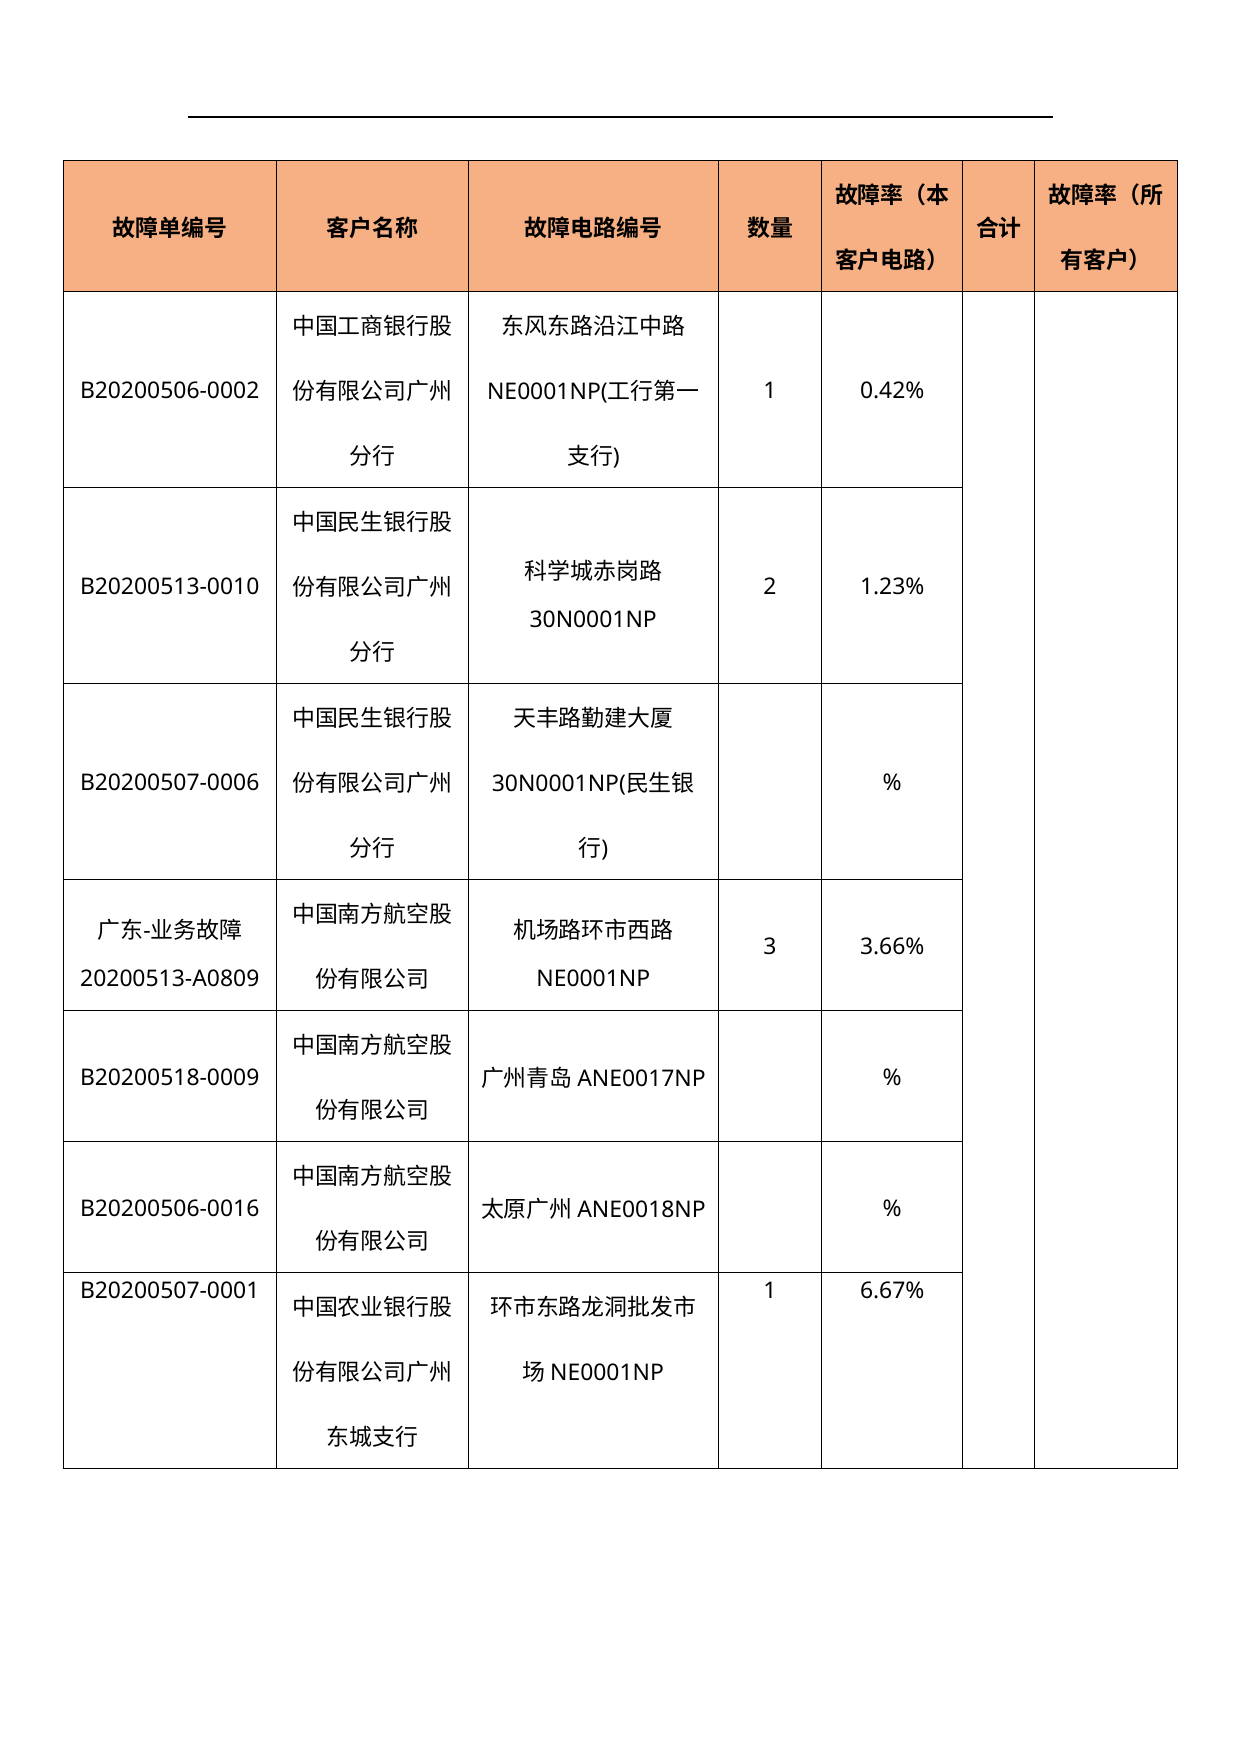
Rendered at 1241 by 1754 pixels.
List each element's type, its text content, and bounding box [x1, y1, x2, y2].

table_cell 1 [719, 292, 821, 487]
table_cell 2 [719, 488, 821, 683]
table_header 故障电路编号 [469, 161, 718, 291]
table_cell 中国农业银行股份有限公司广州东城支行 [277, 1273, 468, 1468]
table_cell 中国民生银行股份有限公司广州分行 [277, 684, 468, 879]
table_cell % [822, 1011, 962, 1141]
table_cell 中国民生银行股份有限公司广州分行 [277, 488, 468, 683]
table_cell B20200507-0001 [64, 1273, 276, 1468]
table_cell 广州青岛ANE0017NP [469, 1011, 718, 1141]
table_cell 东风东路沿江中路NE0001NP(工行第一支行) [469, 292, 718, 487]
table_cell 1 [719, 1273, 821, 1468]
table_cell [719, 684, 821, 879]
table_cell 6.67% [822, 1273, 962, 1468]
table_cell B20200506-0002 [64, 292, 276, 487]
table_cell B20200513-0010 [64, 488, 276, 683]
table_cell 中国工商银行股份有限公司广州分行 [277, 292, 468, 487]
table_cell 1.23% [822, 488, 962, 683]
table_cell 中国南方航空股份有限公司 [277, 1142, 468, 1272]
table_header 客户名称 [277, 161, 468, 291]
table_header 故障率（本客户电路） [822, 161, 962, 291]
table_cell 广东-业务故障20200513-A0809 [64, 880, 276, 1010]
table_cell % [822, 1142, 962, 1272]
table_cell 3.66% [822, 880, 962, 1010]
table_cell 环市东路龙洞批发市场NE0001NP [469, 1273, 718, 1468]
table_cell 0.42% [822, 292, 962, 487]
table_header 合计 [963, 161, 1034, 291]
table_cell 天丰路勤建大厦30N0001NP(民生银行) [469, 684, 718, 879]
table_cell 科学城赤岗路30N0001NP [469, 488, 718, 683]
table_header 数量 [719, 161, 821, 291]
table_header 故障单编号 [64, 161, 276, 291]
table_cell % [822, 684, 962, 879]
table_cell 机场路环市西路NE0001NP [469, 880, 718, 1010]
table_cell B20200518-0009 [64, 1011, 276, 1141]
table_cell 中国南方航空股份有限公司 [277, 1011, 468, 1141]
table_cell [719, 1142, 821, 1272]
table_cell 中国南方航空股份有限公司 [277, 880, 468, 1010]
table_cell B20200506-0016 [64, 1142, 276, 1272]
table_cell [719, 1011, 821, 1141]
table_cell B20200507-0006 [64, 684, 276, 879]
table_cell 太原广州ANE0018NP [469, 1142, 718, 1272]
table_cell 3 [719, 880, 821, 1010]
table_header 故障率（所有客户） [1035, 161, 1177, 291]
